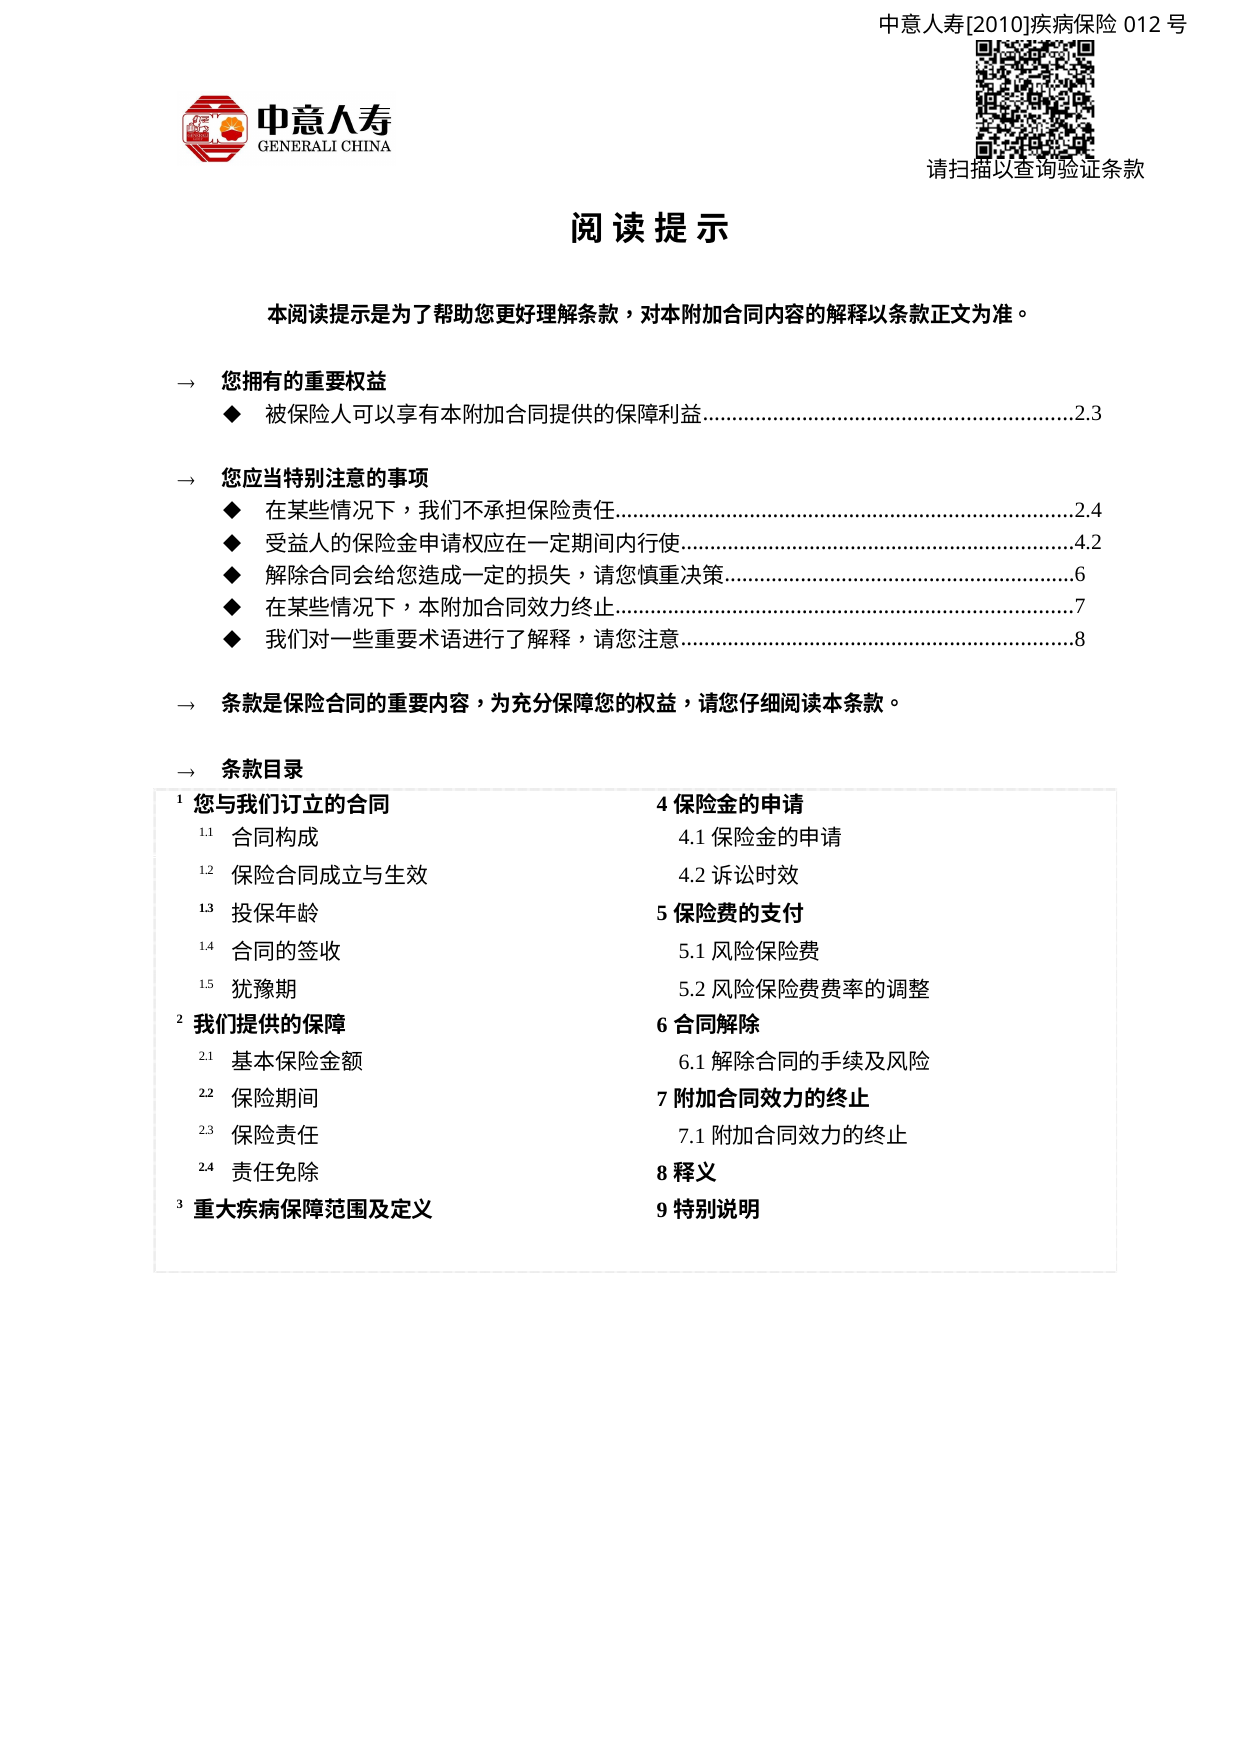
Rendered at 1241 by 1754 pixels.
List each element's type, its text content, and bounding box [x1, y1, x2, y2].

list 被保险人可以享有本附加合同提供的保障利益 2.3 [221, 399, 1201, 428]
list 保险责任 7.1 附加合同效力的终止 [198, 1120, 1201, 1150]
list 合同构成 4.1 保险金的申请 [198, 822, 1201, 852]
list 保险合同成立与生效 4.2 诉讼时效 [198, 860, 1201, 890]
list 我们对一些重要术语进行了解释，请您注意 8 [221, 624, 1201, 654]
subtitle 您与我们订立的合同 4 保险金的申请 [176, 789, 1201, 819]
list 保险期间 7 附加合同效力的终止 [198, 1083, 1201, 1113]
subtitle 我们提供的保障 6 合同解除 [176, 1009, 1201, 1039]
list 解除合同会给您造成一定的损失，请您慎重决策 6 [221, 560, 1201, 589]
list 在某些情况下，我们不承担保险责任 2.4 [221, 496, 1201, 525]
text  您拥有的重要权益 [177, 366, 1201, 397]
list 犹豫期 5.2 风险保险费费率的调整 [198, 974, 1201, 1004]
subtitle 重大疾病保障范围及定义 9 特别说明 [176, 1194, 1201, 1224]
subtitle 阅 读 提 示 [142, 205, 729, 250]
list 受益人的保险金申请权应在一定期间内行使 4.2 [221, 528, 1201, 557]
picture [177, 91, 397, 166]
list 投保年龄 5 保险费的支付 [198, 898, 1201, 928]
list 在某些情况下，本附加合同效力终止 7 [221, 592, 1201, 622]
text 中意人寿[2010]疾病保险 012 号 [142, 8, 1188, 38]
text  条款目录 [177, 754, 1201, 785]
subtitle  您应当特别注意的事项 [177, 463, 1201, 494]
picture [153, 788, 1118, 1273]
list 基本保险金额 6.1 解除合同的手续及风险 [198, 1046, 1201, 1076]
list 合同的签收 5.1 风险保险费 [198, 936, 1201, 966]
subtitle 本阅读提示是为了帮助您更好理解条款，对本附加合同内容的解释以条款正文为准。 [262, 299, 1039, 329]
text 请扫描以查询验证条款 [926, 159, 1201, 183]
text  条款是保险合同的重要内容，为充分保障您的权益，请您仔细阅读本条款。 [177, 688, 1201, 719]
picture [975, 40, 1095, 159]
list 责任免除 8 释义 [198, 1157, 1201, 1187]
